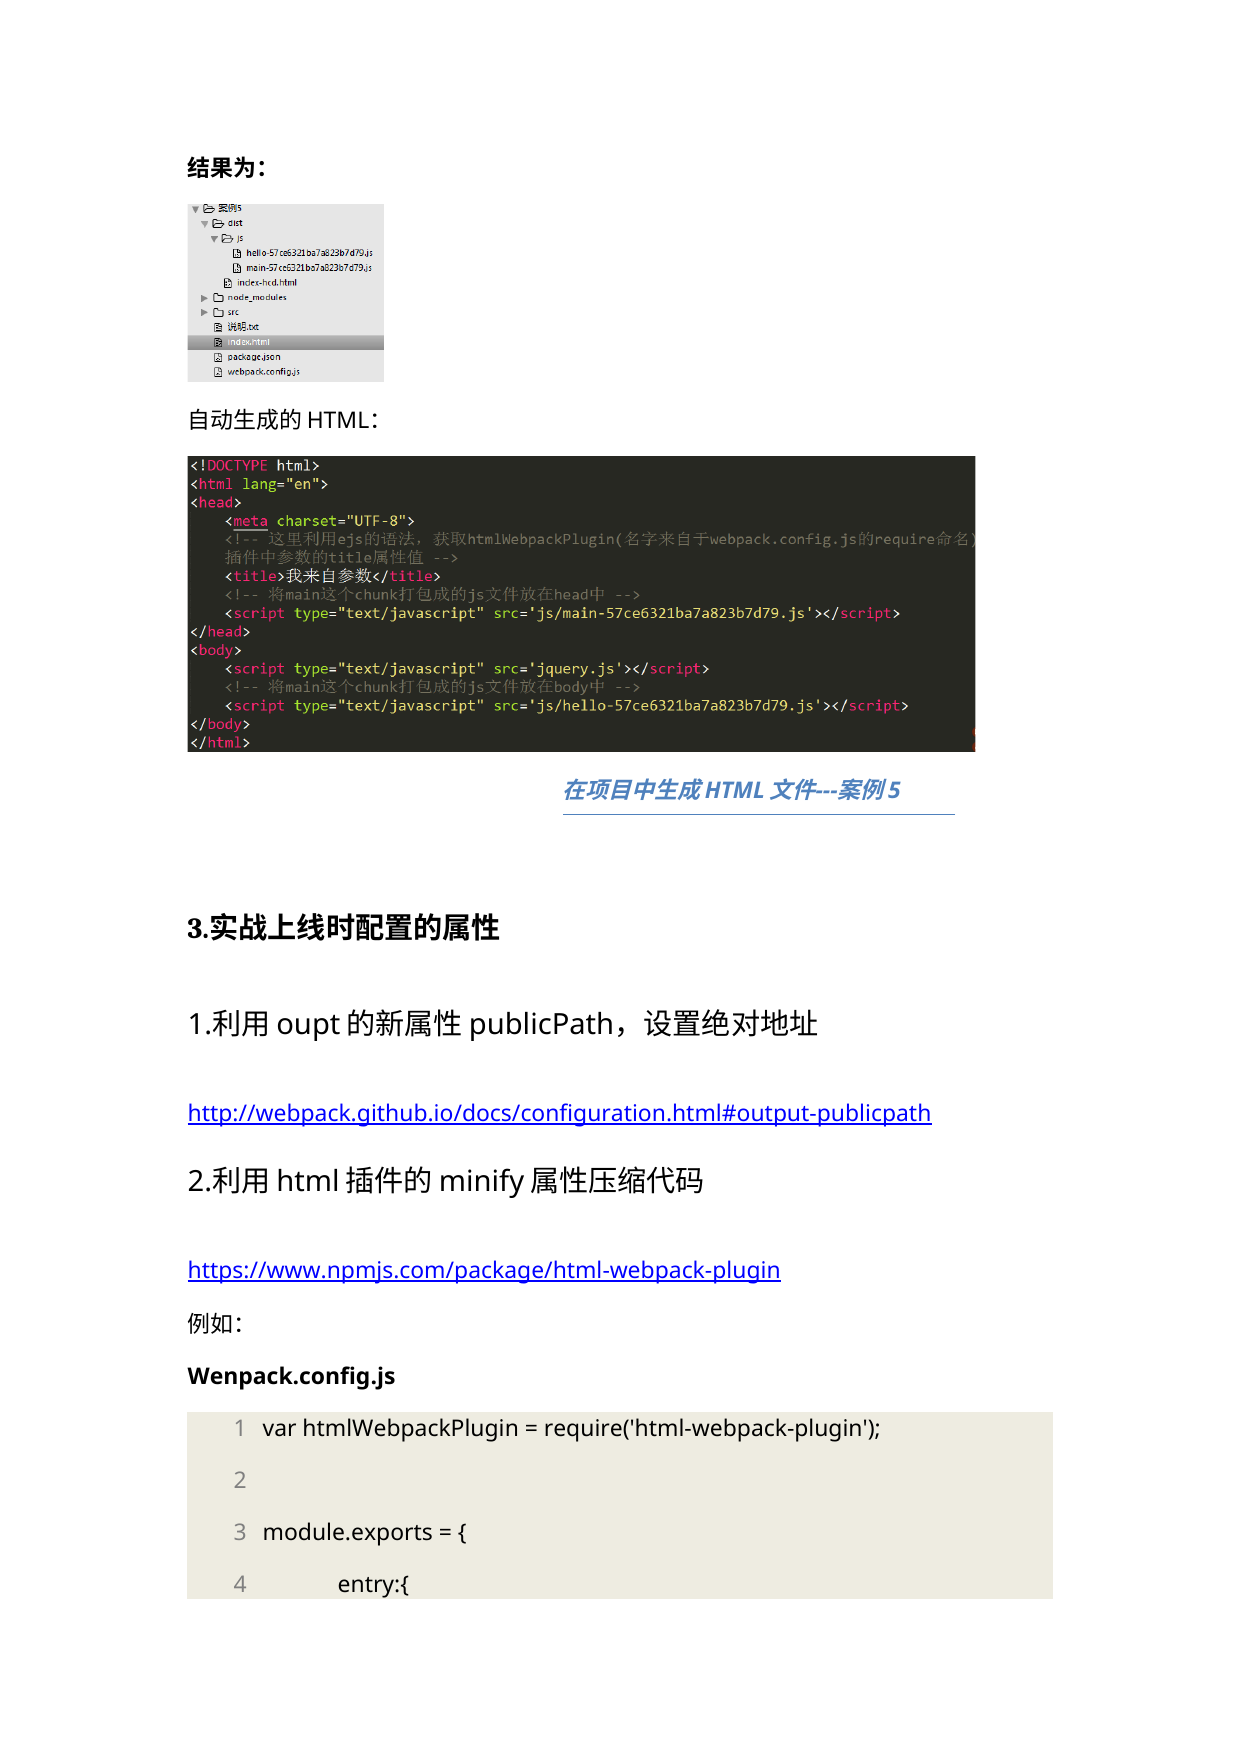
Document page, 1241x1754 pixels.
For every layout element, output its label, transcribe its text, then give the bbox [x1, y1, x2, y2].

text Wenpack.config.js [187, 1360, 1053, 1391]
list module.exports = { [187, 1516, 1053, 1547]
subtitle 3.实战上线时配置的属性 [187, 904, 1053, 947]
list var htmlWebpackPlugin = require('html-webpack-plugin'); [187, 1412, 1053, 1443]
text 自动生成的HTML： [187, 402, 1053, 436]
text 结果为： [187, 150, 1053, 183]
text 在项目中生成HTML文件---案例5 [562, 772, 955, 815]
picture [187, 456, 976, 752]
picture [187, 204, 384, 382]
text https://www.npmjs.com/package/html-webpack-plugin [187, 1253, 1053, 1285]
text 例如： [187, 1306, 1053, 1339]
subtitle 1.利用oupt的新属性publicPath，设置绝对地址 [187, 1001, 1053, 1043]
text http://webpack.github.io/docs/configuration.html#output-publicpath [187, 1097, 1053, 1128]
subtitle 2.利用html插件的minify属性压缩代码 [187, 1157, 1053, 1200]
list entry:{ [187, 1568, 1053, 1599]
